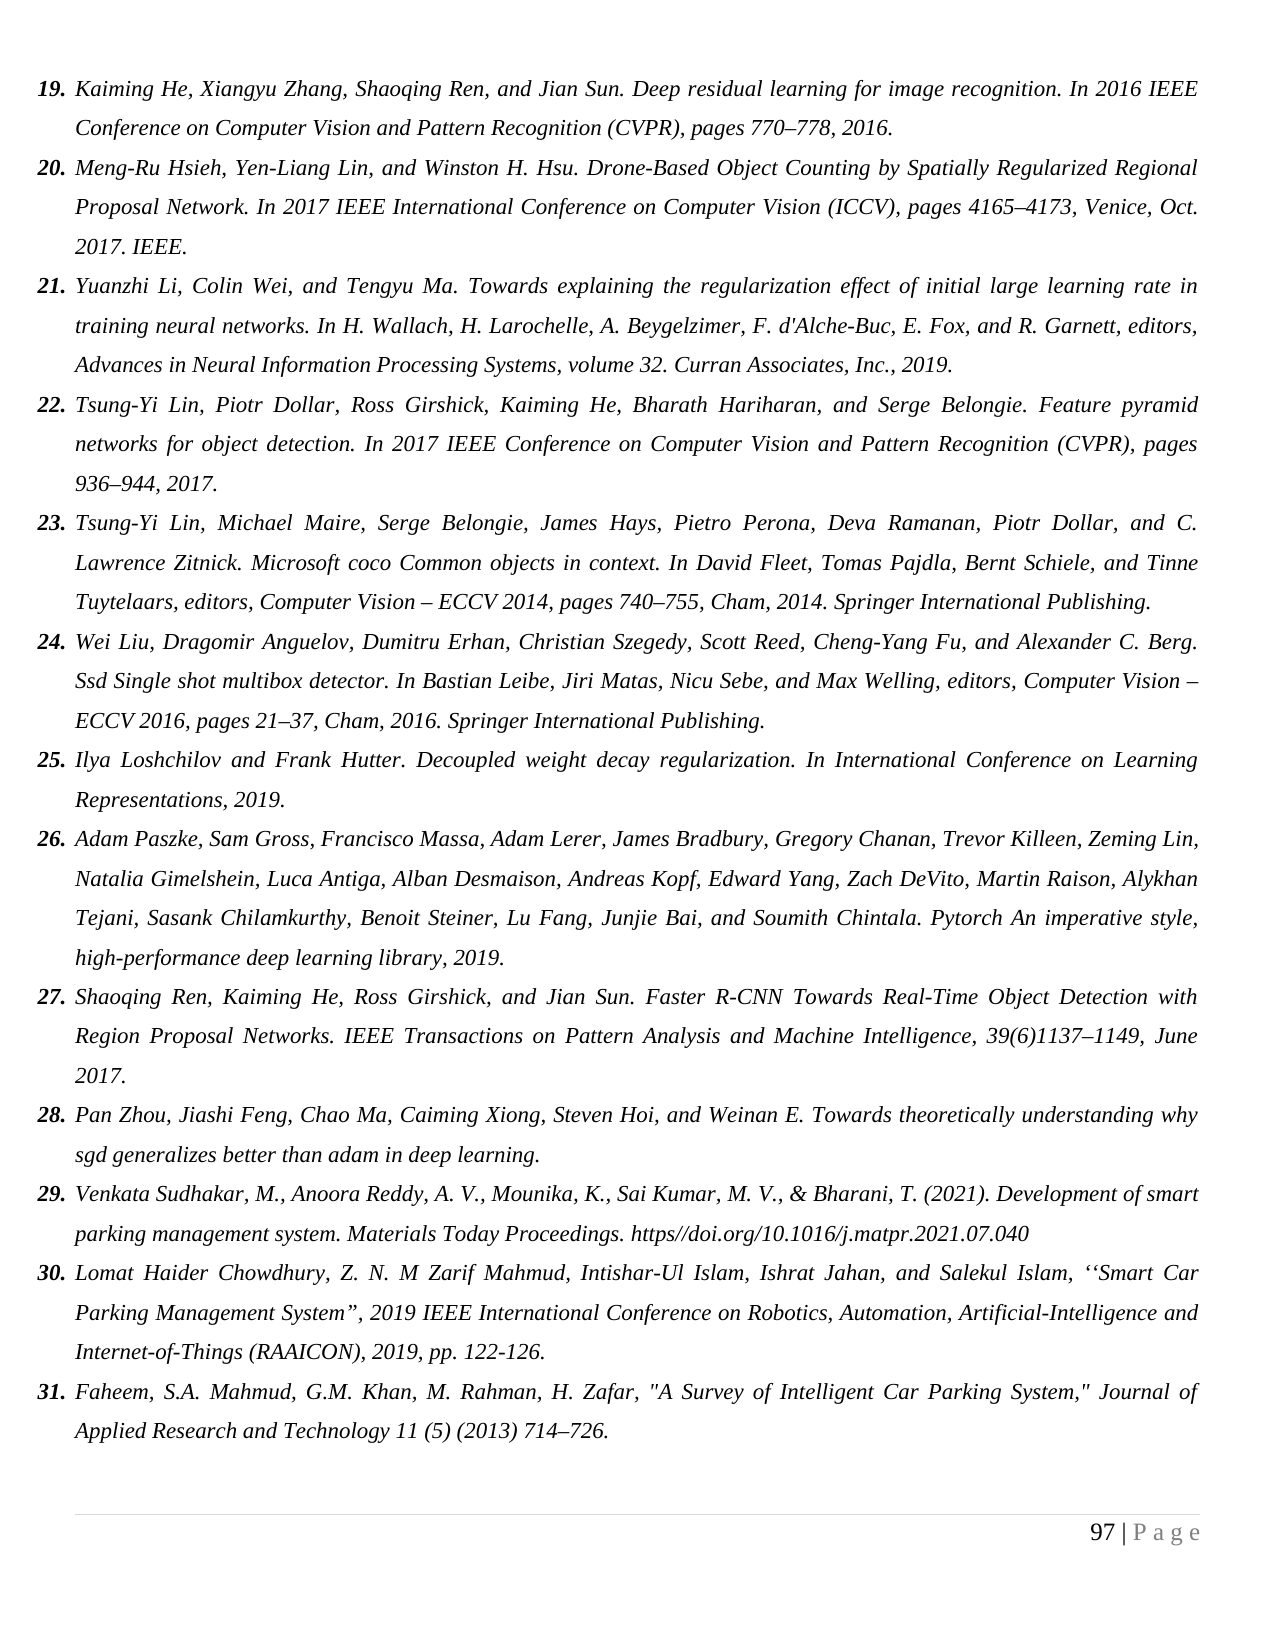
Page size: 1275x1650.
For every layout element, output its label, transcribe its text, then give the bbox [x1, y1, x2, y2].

list Venkata Sudhakar, M., Anoora Reddy, A. V., Mounika, K., Sai Kumar, M. V., & Bharani, T. (2021). Development of smart parking management system. Materials Today Proceedings. https//doi.org/10.1016/j.matpr.2021.07.040 [37, 1180, 1200, 1246]
list Lomat Haider Chowdhury, Z. N. M Zarif Mahmud, Intishar-Ul Islam, Ishrat Jahan, and Salekul Islam, ‘‘Smart Car Parking Management System”, 2019 IEEE International Conference on Robotics, Automation, Artificial-Intelligence and Internet-of-Things (RAAICON), 2019, pp. 122-126. [37, 1259, 1200, 1365]
list Wei Liu, Dragomir Anguelov, Dumitru Erhan, Christian Szegedy, Scott Reed, Cheng-Yang Fu, and Alexander C. Berg. Ssd Single shot multibox detector. In Bastian Leibe, Jiri Matas, Nicu Sebe, and Max Welling, editors, Computer Vision – ECCV 2016, pages 21–37, Cham, 2016. Springer International Publishing. [37, 628, 1200, 733]
list Pan Zhou, Jiashi Feng, Chao Ma, Caiming Xiong, Steven Hoi, and Weinan E. Towards theoretically understanding why sgd generalizes better than adam in deep learning. [37, 1101, 1200, 1167]
list Tsung-Yi Lin, Piotr Dollar, Ross Girshick, Kaiming He, Bharath Hariharan, and Serge Belongie. Feature pyramid networks for object detection. In 2017 IEEE Conference on Computer Vision and Pattern Recognition (CVPR), pages 936–944, 2017. [37, 391, 1200, 496]
list Kaiming He, Xiangyu Zhang, Shaoqing Ren, and Jian Sun. Deep residual learning for image recognition. In 2016 IEEE Conference on Computer Vision and Pattern Recognition (CVPR), pages 770–778, 2016. [37, 75, 1200, 141]
list Ilya Loshchilov and Frank Hutter. Decoupled weight decay regularization. In International Conference on Learning Representations, 2019. [37, 746, 1200, 812]
list Meng-Ru Hsieh, Yen-Liang Lin, and Winston H. Hsu. Drone-Based Object Counting by Spatially Regularized Regional Proposal Network. In 2017 IEEE International Conference on Computer Vision (ICCV), pages 4165–4173, Venice, Oct. 2017. IEEE. [37, 154, 1200, 259]
list Yuanzhi Li, Colin Wei, and Tengyu Ma. Towards explaining the regularization effect of initial large learning rate in training neural networks. In H. Wallach, H. Larochelle, A. Beygelzimer, F. d'Alche-Buc, E. Fox, and R. Garnett, editors, Advances in Neural Information Processing Systems, volume 32. Curran Associates, Inc., 2019. [37, 272, 1200, 378]
list Tsung-Yi Lin, Michael Maire, Serge Belongie, James Hays, Pietro Perona, Deva Ramanan, Piotr Dollar, and C. Lawrence Zitnick. Microsoft coco Common objects in context. In David Fleet, Tomas Pajdla, Bernt Schiele, and Tinne Tuytelaars, editors, Computer Vision – ECCV 2014, pages 740–755, Cham, 2014. Springer International Publishing. [37, 509, 1200, 614]
list Shaoqing Ren, Kaiming He, Ross Girshick, and Jian Sun. Faster R-CNN Towards Real-Time Object Detection with Region Proposal Networks. IEEE Transactions on Pattern Analysis and Machine Intelligence, 39(6)1137–1149, June 2017. [37, 983, 1200, 1088]
list Adam Paszke, Sam Gross, Francisco Massa, Adam Lerer, James Bradbury, Gregory Chanan, Trevor Killeen, Zeming Lin, Natalia Gimelshein, Luca Antiga, Alban Desmaison, Andreas Kopf, Edward Yang, Zach DeVito, Martin Raison, Alykhan Tejani, Sasank Chilamkurthy, Benoit Steiner, Lu Fang, Junjie Bai, and Soumith Chintala. Pytorch An imperative style, high-performance deep learning library, 2019. [37, 825, 1200, 970]
list Faheem, S.A. Mahmud, G.M. Khan, M. Rahman, H. Zafar, "A Survey of Intelligent Car Parking System," Journal of Applied Research and Technology 11 (5) (2013) 714–726. [37, 1378, 1200, 1444]
